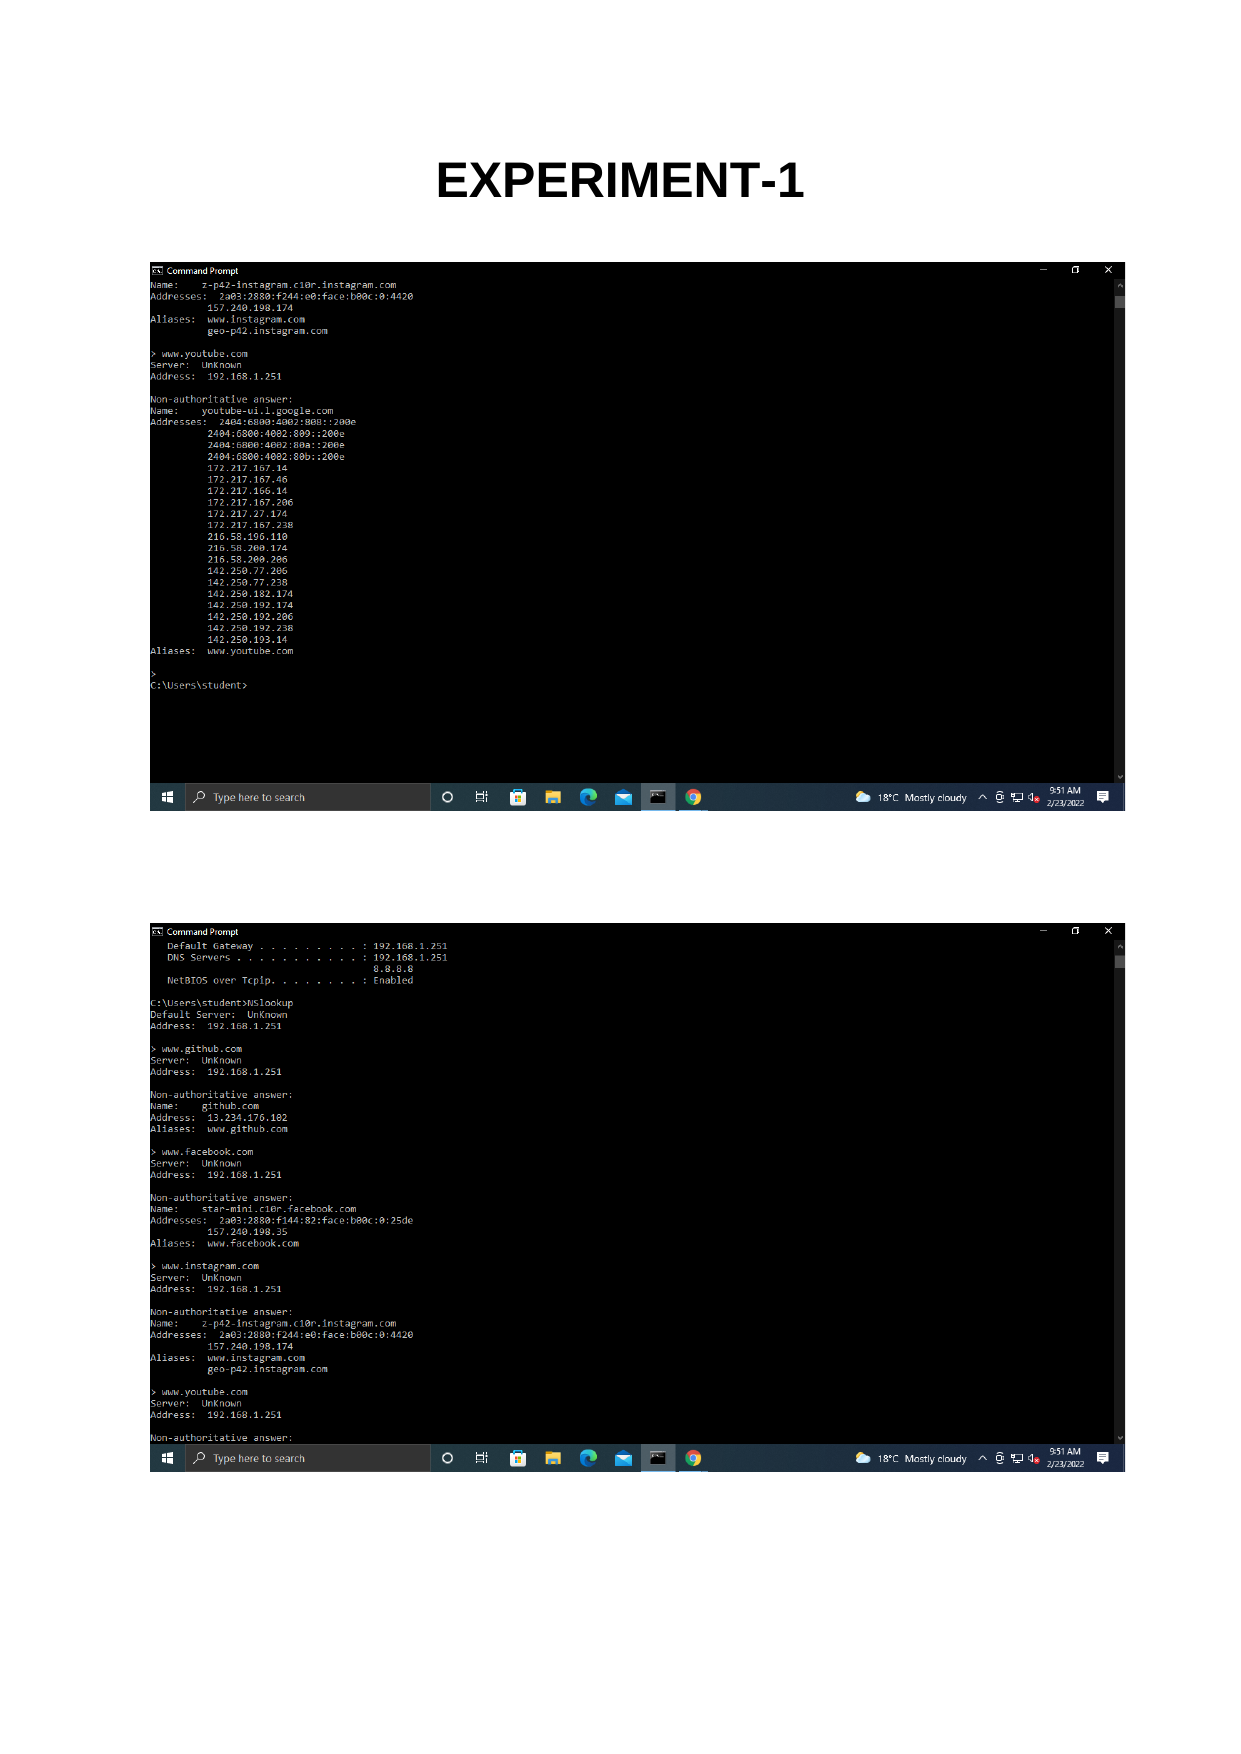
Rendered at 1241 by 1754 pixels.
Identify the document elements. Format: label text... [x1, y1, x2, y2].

picture [150, 262, 1125, 811]
picture [150, 923, 1125, 1472]
text EXPERIMENT-1 [150, 150, 1090, 207]
